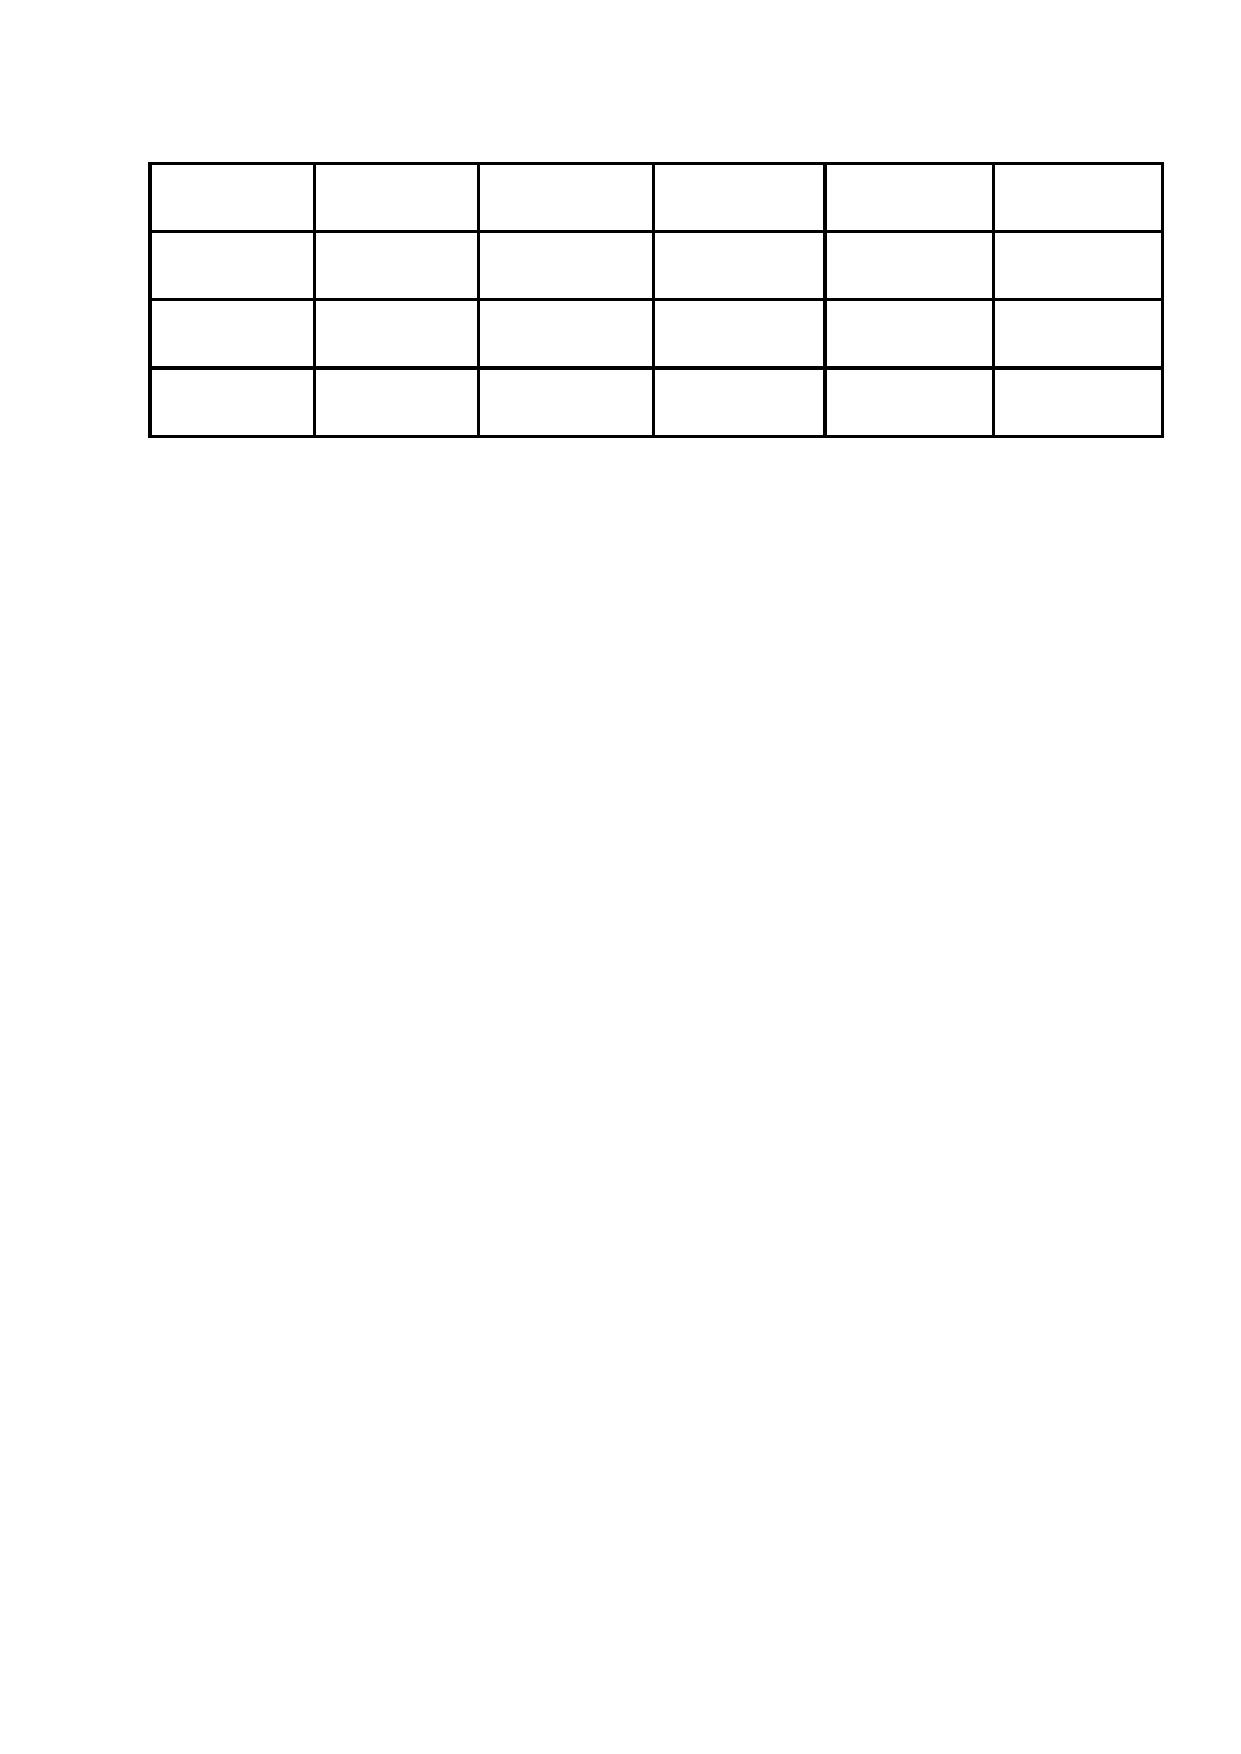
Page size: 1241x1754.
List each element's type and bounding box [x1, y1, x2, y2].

table_cell [316, 370, 477, 434]
table_cell [827, 370, 992, 434]
table_cell [316, 233, 477, 298]
table_cell [480, 165, 652, 230]
table_cell [827, 233, 992, 298]
table_cell [152, 165, 313, 230]
table_cell [995, 370, 1161, 434]
table_cell [480, 301, 652, 366]
table_cell [316, 165, 477, 230]
table_cell [480, 233, 652, 298]
table_cell [655, 165, 823, 230]
table_cell [316, 301, 477, 366]
table_cell [995, 233, 1161, 298]
table_cell [480, 370, 652, 434]
table_cell [995, 165, 1161, 230]
table_cell [827, 165, 992, 230]
table_cell [827, 301, 992, 366]
table_cell [152, 301, 313, 366]
table_cell [152, 370, 313, 434]
table_cell [655, 370, 823, 434]
table_cell [152, 233, 313, 298]
table_cell [995, 301, 1161, 366]
table_cell [655, 301, 823, 366]
table_cell [655, 233, 823, 298]
